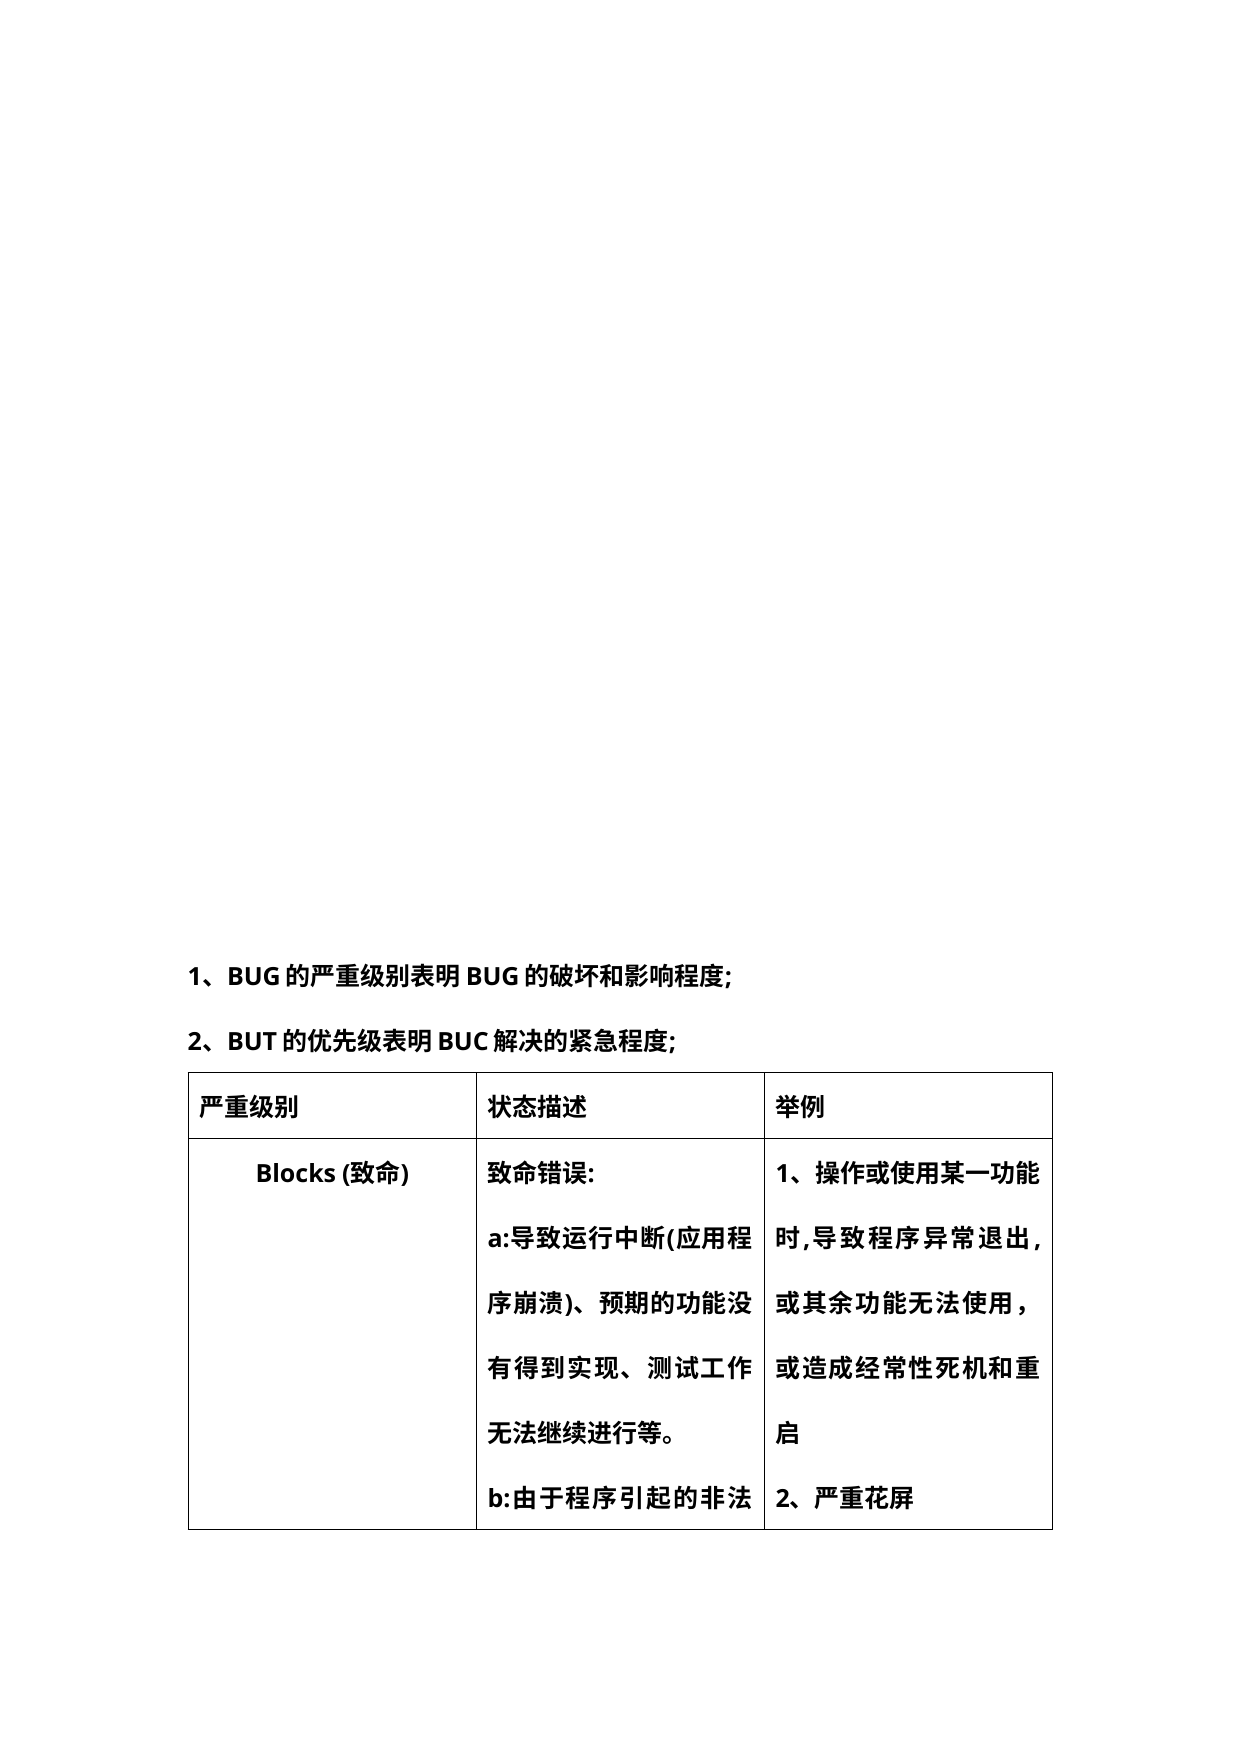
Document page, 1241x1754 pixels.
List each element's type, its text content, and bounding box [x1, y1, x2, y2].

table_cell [477, 1139, 764, 1529]
table_header 举例 [765, 1073, 1052, 1138]
table_header 状态描述 [477, 1073, 764, 1138]
table_cell Blocks (致命) [189, 1139, 476, 1529]
table_header 严重级别 [189, 1073, 476, 1138]
text 2、BUT的优先级表明BUC解决的紧急程度; [187, 1007, 1053, 1072]
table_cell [765, 1139, 1052, 1529]
text 1、BUG的严重级别表明BUG的破坏和影响程度; [187, 942, 1053, 1007]
